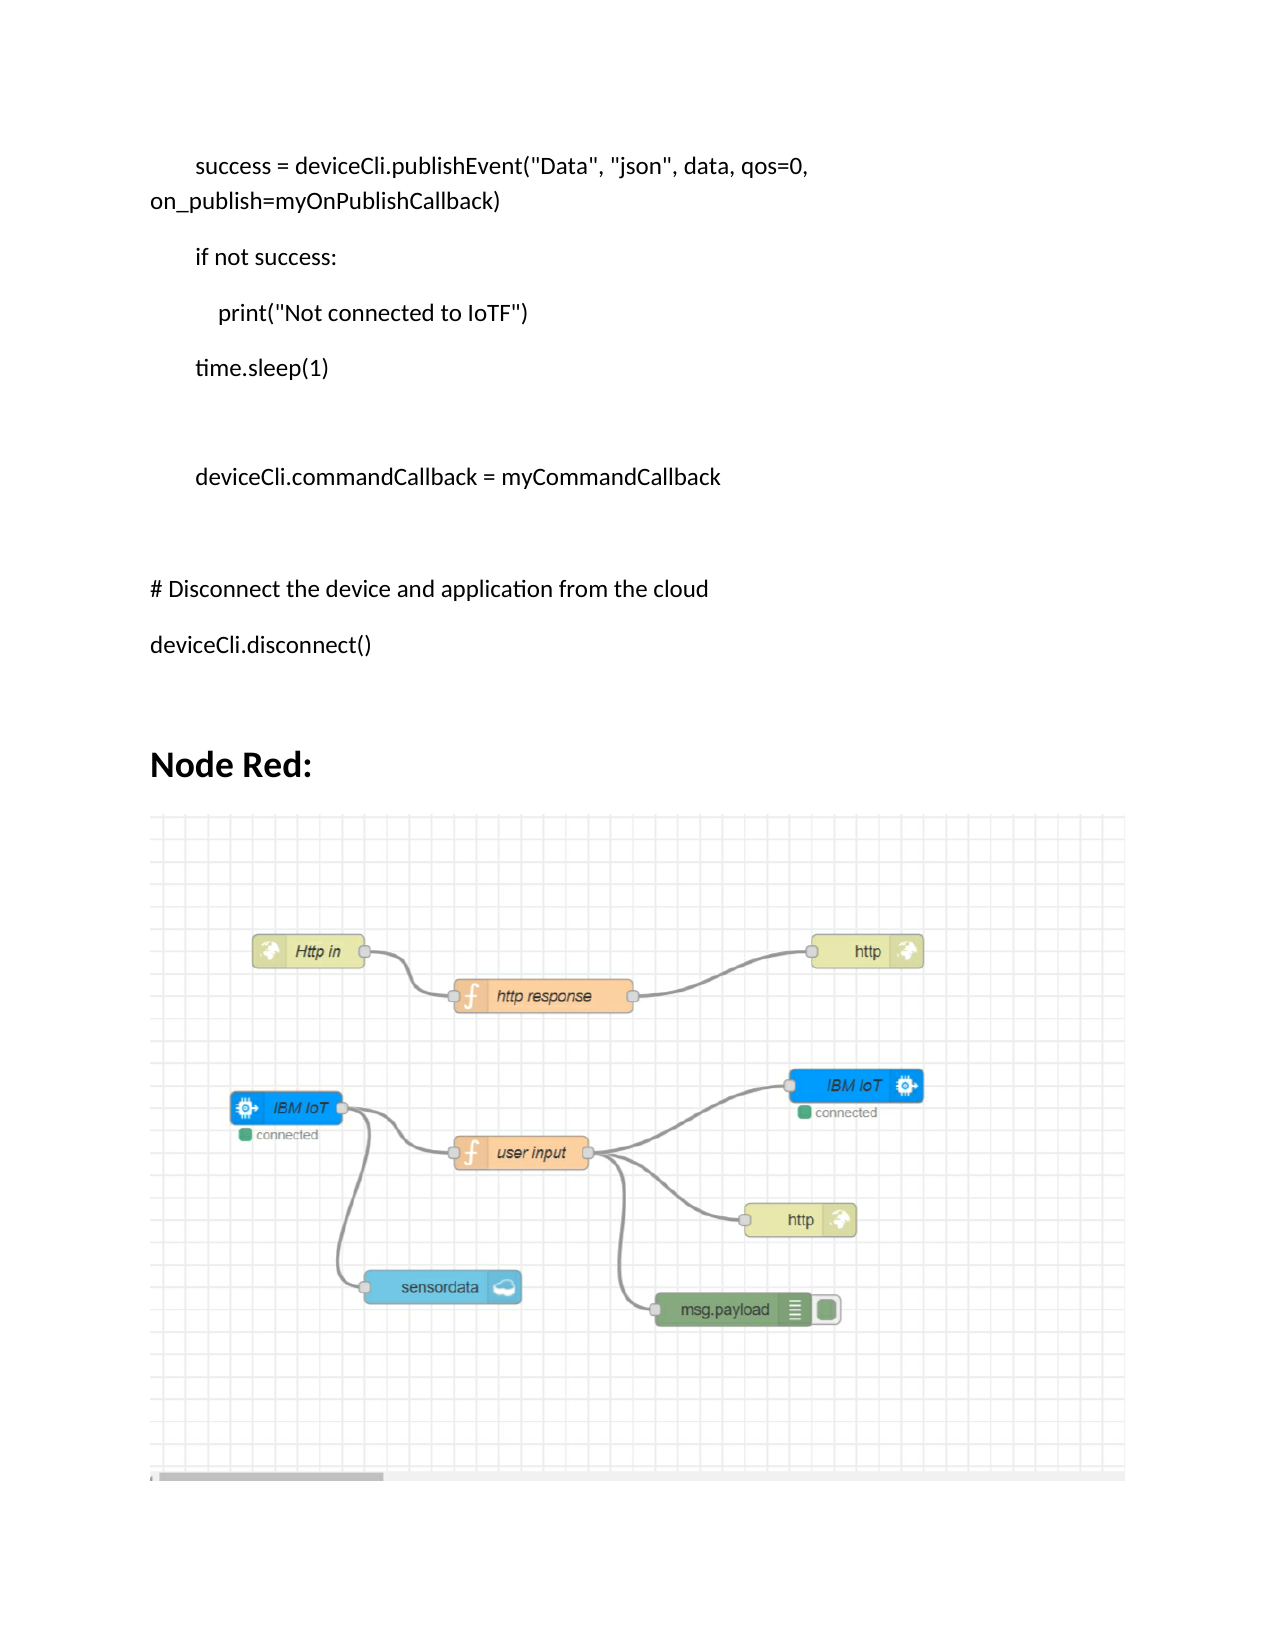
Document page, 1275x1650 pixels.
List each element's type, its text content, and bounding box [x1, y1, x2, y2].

picture [150, 814, 1125, 1481]
text print("Not connected to IoTF") [150, 297, 1125, 327]
text Node Red: [150, 741, 1125, 786]
text if not success: [150, 241, 1125, 271]
text deviceCli.commandCallback = myCommandCallback [150, 461, 1125, 492]
text success = deviceCli.publishEvent("Data", "json", data, qos=0, on_publish=myOnPublishCallback) [150, 150, 1125, 216]
text time.sleep(1) [150, 352, 1125, 383]
text # Disconnect the device and application from the cloud [150, 573, 1125, 603]
text deviceCli.disconnect() [150, 629, 1125, 659]
